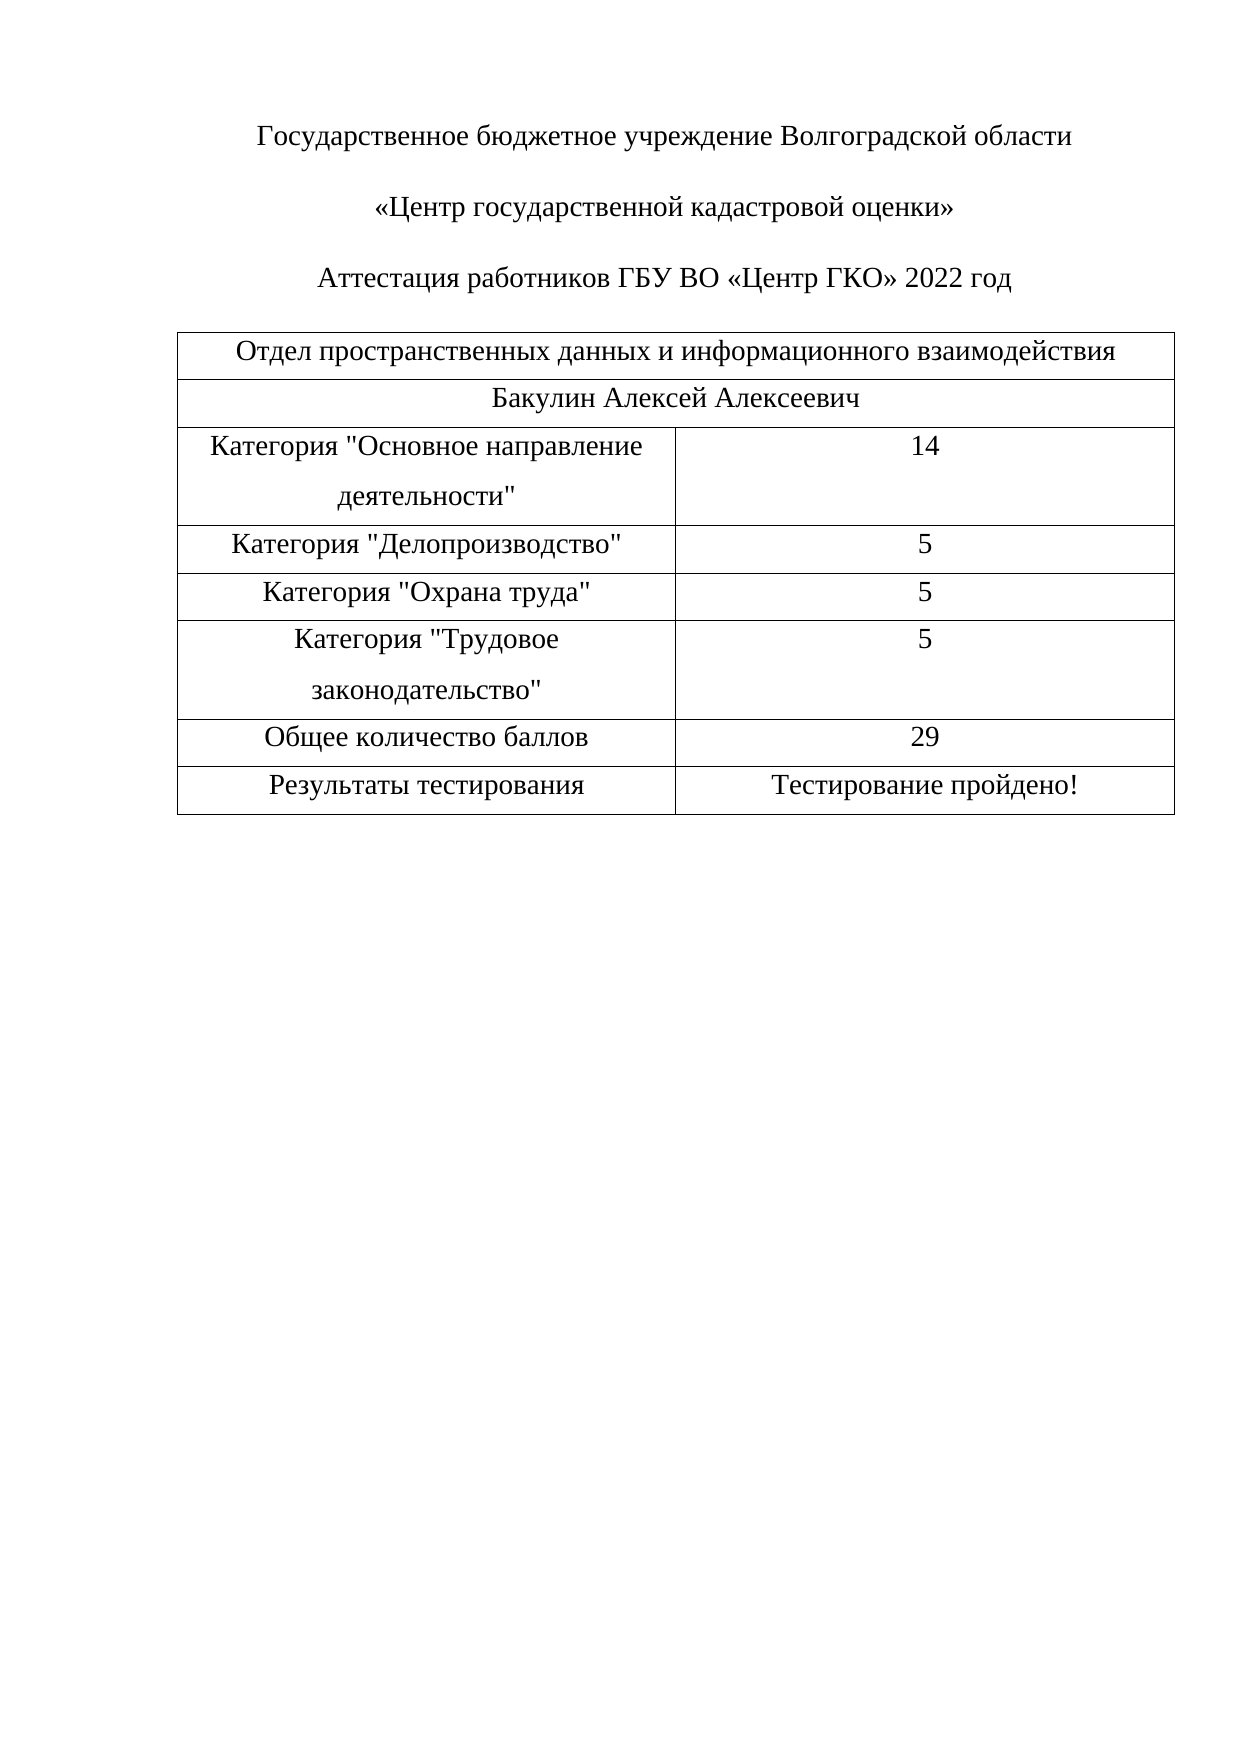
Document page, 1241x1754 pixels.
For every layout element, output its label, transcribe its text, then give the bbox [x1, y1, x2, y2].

table_cell Категория "Основное направление деятельности" [178, 428, 675, 525]
table_header Отдел пространственных данных и информационного взаимодействия [178, 333, 1174, 379]
table_cell Общее количество баллов [178, 720, 675, 766]
text Аттестация работников ГБУ ВО «Центр ГКО» 2022 год [177, 260, 1152, 294]
table_cell 5 [676, 621, 1174, 718]
table_cell Категория "Трудовое законодательство" [178, 621, 675, 718]
table_cell Категория "Охрана труда" [178, 574, 675, 620]
table_cell Тестирование пройдено! [676, 767, 1174, 814]
table_cell 5 [676, 574, 1174, 620]
table_cell Результаты тестирования [178, 767, 675, 814]
table_cell 29 [676, 720, 1174, 766]
table_cell Категория "Делопроизводство" [178, 526, 675, 573]
table_cell Бакулин Алексей Алексеевич [178, 380, 1174, 427]
table_cell 14 [676, 428, 1174, 525]
table_cell 5 [676, 526, 1174, 573]
text «Центр государственной кадастровой оценки» [177, 189, 1152, 223]
text Государственное бюджетное учреждение Волгоградской области [177, 118, 1152, 152]
